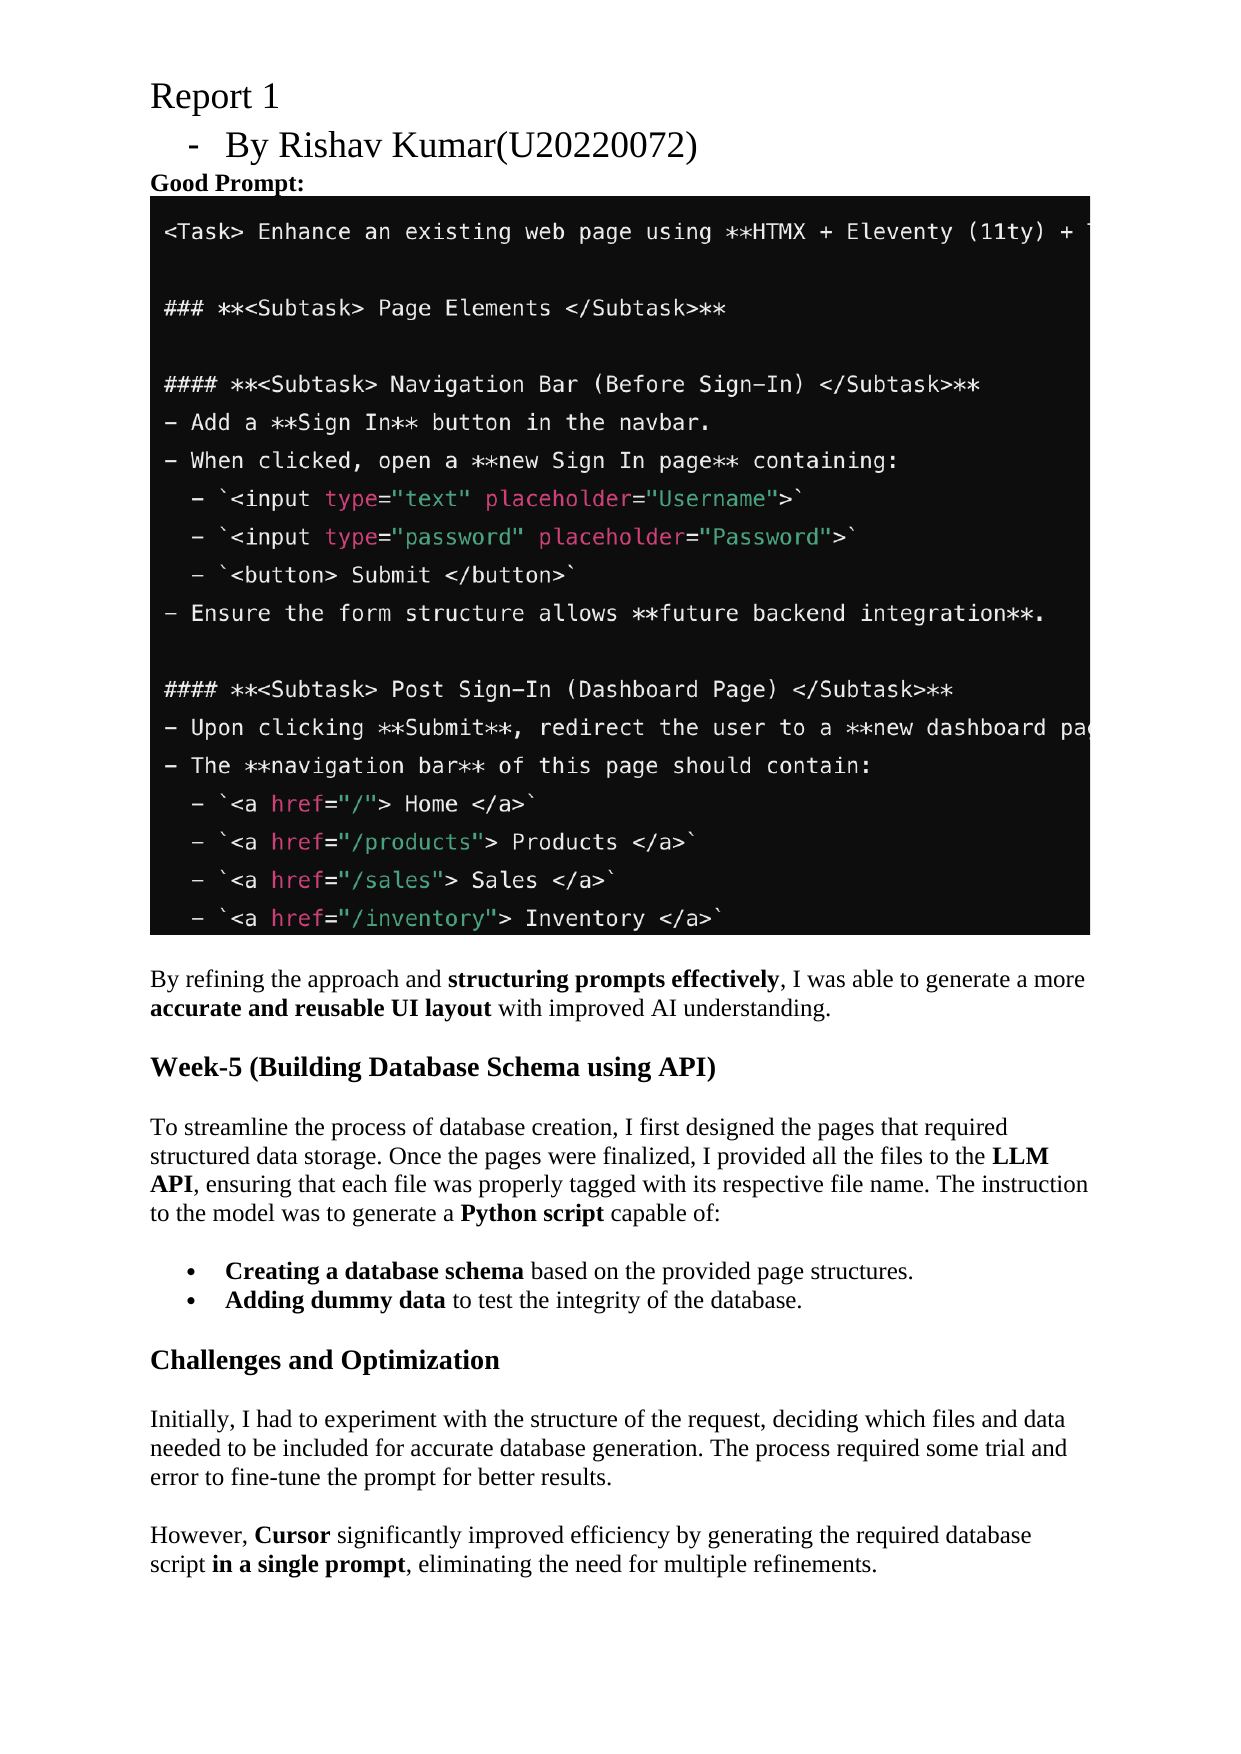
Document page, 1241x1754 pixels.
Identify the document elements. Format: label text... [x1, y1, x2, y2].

picture [150, 196, 1091, 935]
text However, Cursor significantly improved efficiency by generating the required database script in a single prompt, eliminating the need for multiple refinements. [150, 1520, 1090, 1577]
text Good Prompt: [150, 168, 1090, 196]
text Challenges and Optimization [150, 1343, 1090, 1375]
text By refining the approach and structuring prompts effectively, I was able to generate a more accurate and reusable UI layout with improved AI understanding. [150, 964, 1090, 1021]
text Week-5 (Building Database Schema using API) [150, 1051, 1090, 1083]
text Initially, I had to experiment with the structure of the request, deciding which files and data needed to be included for accurate database generation. The process required some trial and error to fine-tune the prompt for better results. [150, 1404, 1090, 1491]
text To streamline the process of database creation, I first designed the pages that required structured data storage. Once the pages were finalized, I provided all the files to the LLM API, ensuring that each file was properly tagged with its respective file name. The instruction to the model was to generate a Python script capable of: [150, 1112, 1090, 1227]
list Creating a database schema based on the provided page structures. [187, 1256, 1090, 1285]
list Adding dummy data to test the integrity of the database. [187, 1285, 1090, 1314]
